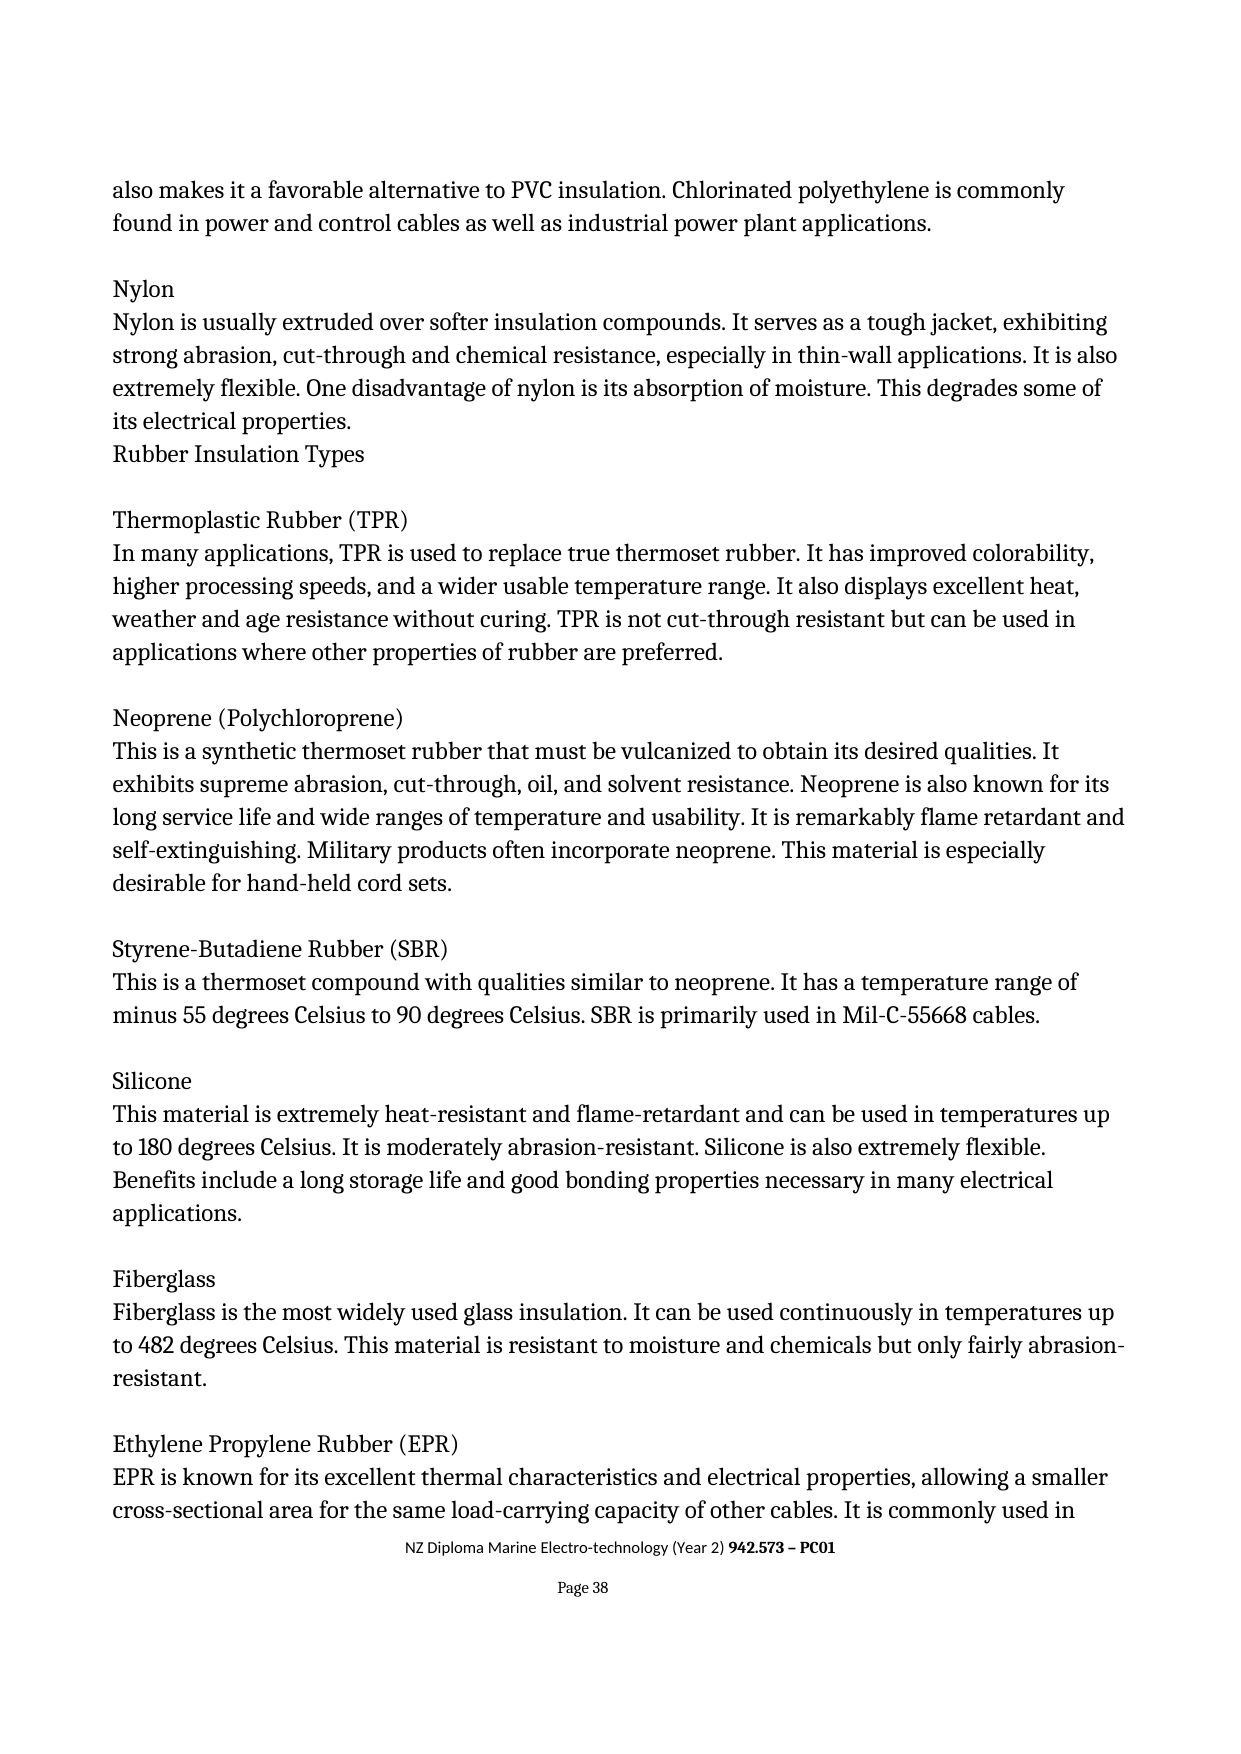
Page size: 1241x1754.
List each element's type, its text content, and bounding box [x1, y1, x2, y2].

text Rubber Insulation Types [112, 440, 1128, 468]
text Neoprene (Polychloroprene) [112, 704, 1128, 733]
text In many applications, TPR is used to replace true thermoset rubber. It has improved colorability, higher processing speeds, and a wider usable temperature range. It also displays excellent heat, weather and age resistance without curing. TPR is not cut-through resistant but can be used in applications where other properties of rubber are preferred. [112, 539, 1128, 667]
text Silicone [112, 1067, 1128, 1096]
text This is a thermoset compound with qualities similar to neoprene. It has a temperature range of minus 55 degrees Celsius to 90 degrees Celsius. SBR is primarily used in Mil-C-55668 cables. [112, 968, 1128, 1030]
text Styrene-Butadiene Rubber (SBR) [112, 935, 1128, 964]
text Fiberglass [112, 1265, 1128, 1294]
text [112, 176, 1128, 237]
text Ethylene Propylene Rubber (EPR) [112, 1430, 1128, 1459]
text This is a synthetic thermoset rubber that must be vulcanized to obtain its desired qualities. It exhibits supreme abrasion, cut-through, oil, and solvent resistance. Neoprene is also known for its long service life and wide ranges of temperature and usability. It is remarkably flame retardant and self-extinguishing. Military products often incorporate neoprene. This material is especially desirable for hand-held cord sets. [112, 737, 1128, 898]
text Fiberglass is the most widely used glass insulation. It can be used continuously in temperatures up to 482 degrees Celsius. This material is resistant to moisture and chemicals but only fairly abrasion-resistant. [112, 1298, 1128, 1393]
text Nylon [112, 274, 1128, 303]
text Nylon is usually extruded over softer insulation compounds. It serves as a tough jacket, exhibiting strong abrasion, cut-through and chemical resistance, especially in thin-wall applications. It is also extremely flexible. One disadvantage of nylon is its absorption of moisture. This degrades some of its electrical properties. [112, 308, 1128, 435]
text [112, 1463, 1128, 1525]
text Thermoplastic Rubber (TPR) [112, 506, 1128, 534]
text This material is extremely heat-resistant and flame-retardant and can be used in temperatures up to 180 degrees Celsius. It is moderately abrasion-resistant. Silicone is also extremely flexible. Benefits include a long storage life and good bonding properties necessary in many electrical applications. [112, 1100, 1128, 1228]
